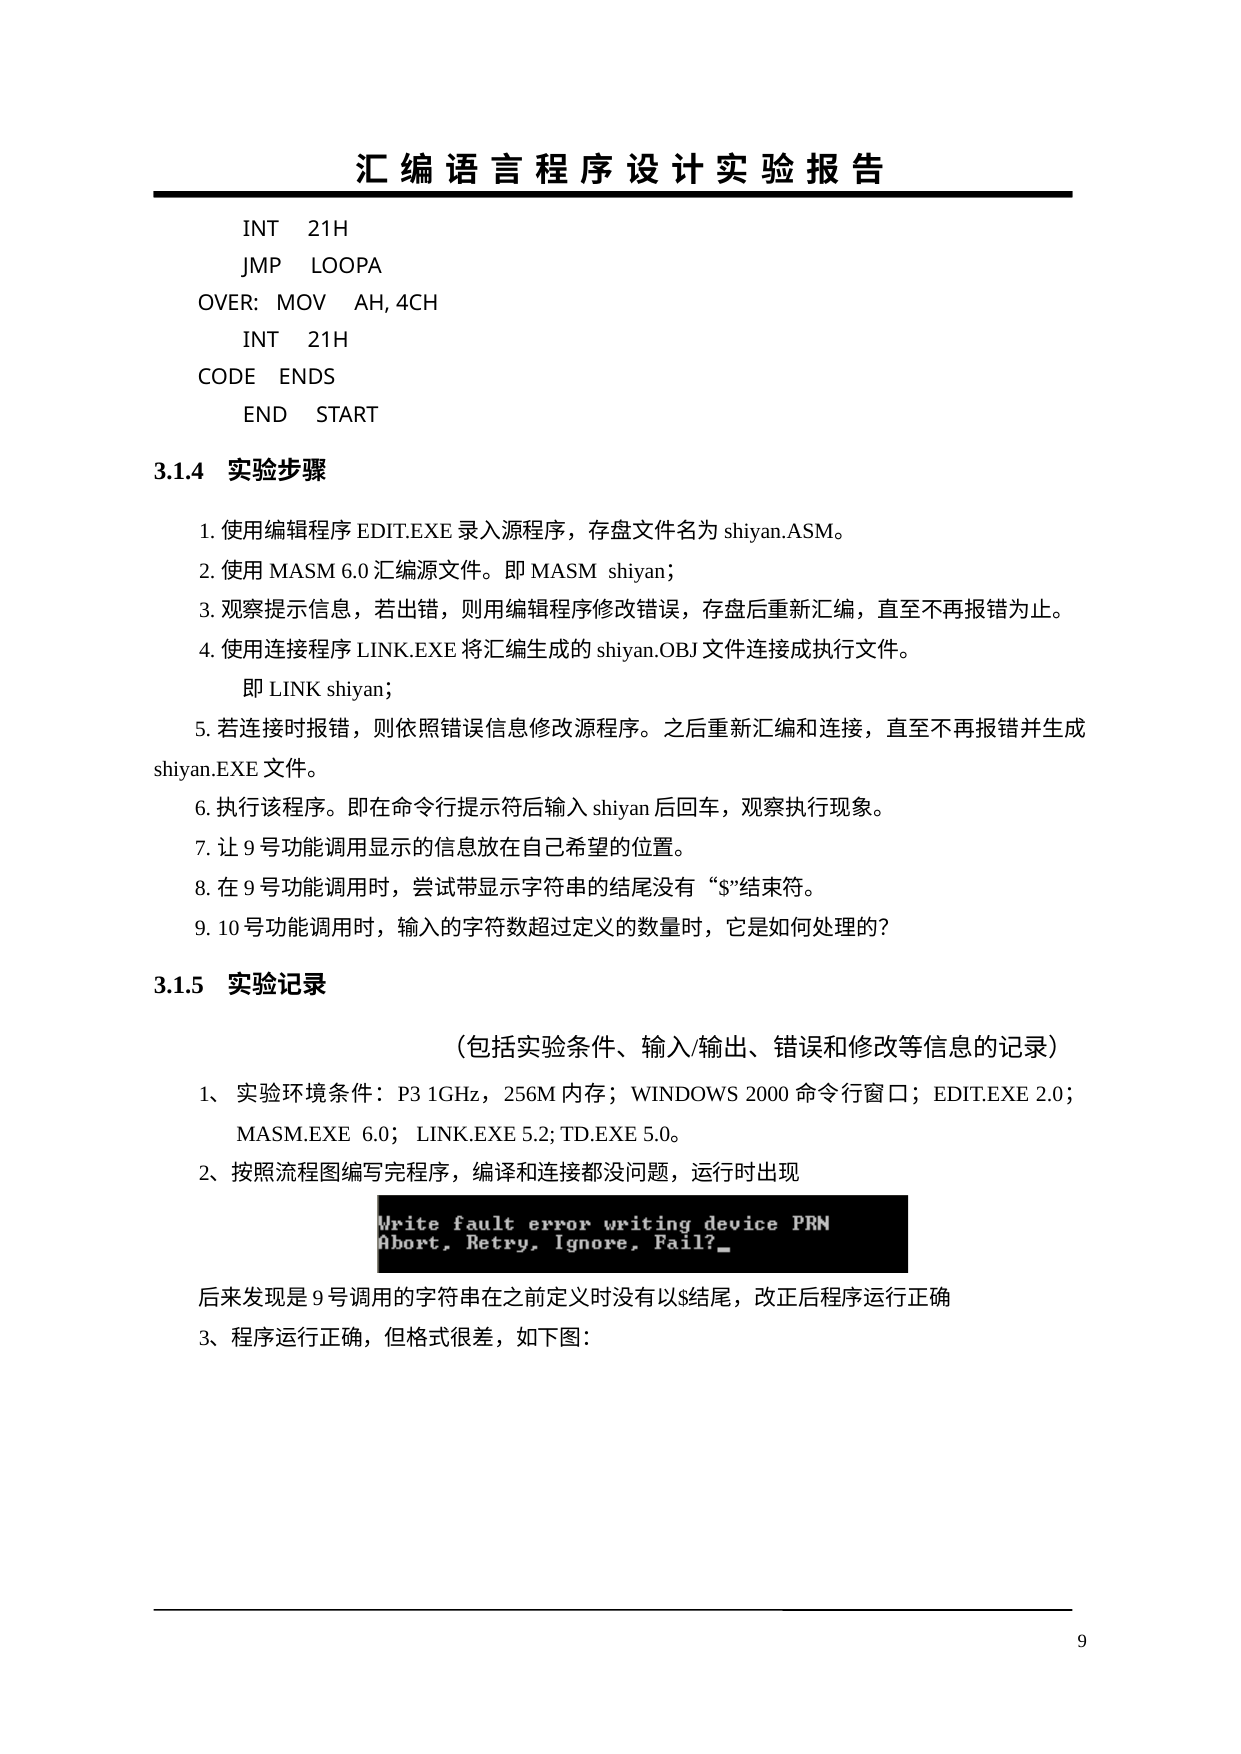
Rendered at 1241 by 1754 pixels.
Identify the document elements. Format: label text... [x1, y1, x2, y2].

subtitle 实验记录 [153, 964, 1087, 1001]
text INT 21H [153, 324, 1087, 354]
text 7. 让9号功能调用显示的信息放在自己希望的位置。 [153, 830, 1087, 861]
text 后来发现是9号调用的字符串在之前定义时没有以$结尾，改正后程序运行正确 [153, 1280, 1087, 1312]
text 2. 使用MASM 6.0汇编源文件。即MASM shiyan； [153, 553, 1087, 584]
subtitle 实验步骤 [153, 450, 1087, 487]
list 实验环境条件：P3 1GHz，内存；WINDOWS 2000命令行窗口；EDIT.EXE 2.0；MASM.EXE 6.0； LINK.EXE 5.2; TD.EXE 5.0。 [198, 1076, 1087, 1147]
text 1. 使用编辑程序EDIT.EXE录入源程序，存盘文件名为shiyan.ASM。 [153, 513, 1087, 545]
text 9. 10号功能调用时，输入的字符数超过定义的数量时，它是如何处理的？ [153, 910, 1087, 942]
picture [377, 1195, 909, 1273]
text JMP LOOPA [153, 250, 1087, 279]
text 3、程序运行正确，但格式很差，如下图： [153, 1320, 1087, 1351]
text 5. 若连接时报错，则依照错误信息修改源程序。之后重新汇编和连接，直至不再报错并生成shiyan.EXE文件。 [153, 711, 1087, 782]
text 4. 使用连接程序LINK.EXE将汇编生成的shiyan.OBJ文件连接成执行文件。 [153, 632, 1087, 663]
text INT 21H [153, 213, 1087, 242]
text 即LINK shiyan； [153, 671, 1087, 703]
text END START [153, 398, 1087, 428]
text 3. 观察提示信息，若出错，则用编辑程序修改错误，存盘后重新汇编，直至不再报错为止。 [153, 592, 1087, 624]
text OVER: MOV AH, 4CH [153, 287, 1087, 317]
text CODE ENDS [153, 361, 1087, 391]
text 2、按照流程图编写完程序，编译和连接都没问题，运行时出现 [153, 1155, 1087, 1187]
text 8. 在9号功能调用时，尝试带显示字符串的结尾没有“$”结束符。 [153, 870, 1087, 901]
text 6. 执行该程序。即在命令行提示符后输入shiyan后回车，观察执行现象。 [153, 790, 1087, 822]
text （包括实验条件、输入/输出、错误和修改等信息的记录） [153, 1027, 1087, 1063]
